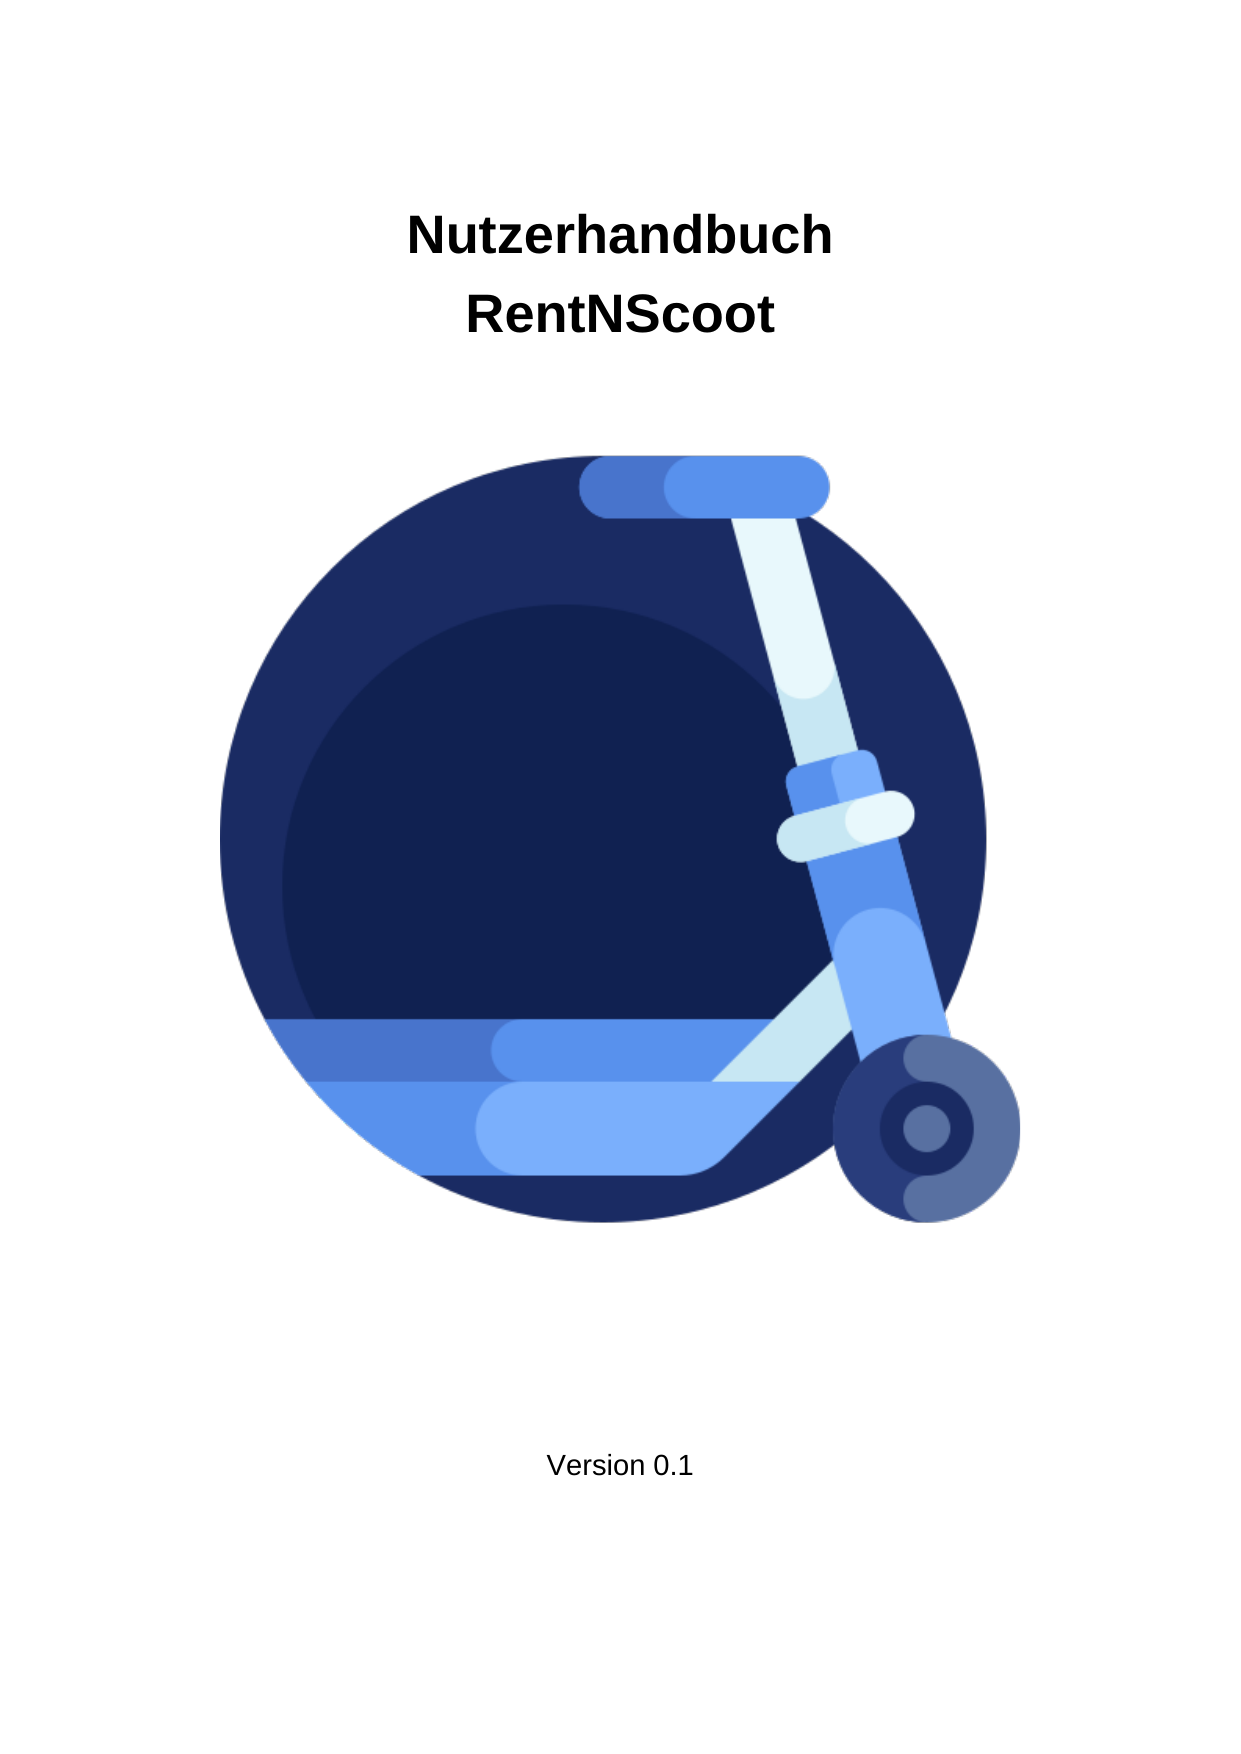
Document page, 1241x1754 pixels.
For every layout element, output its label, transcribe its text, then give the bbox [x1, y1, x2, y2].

text Version 0.1 [148, 1448, 1093, 1481]
text Nutzerhandbuch [148, 203, 1093, 265]
text RentNScoot [148, 282, 1093, 344]
picture [220, 439, 1020, 1240]
